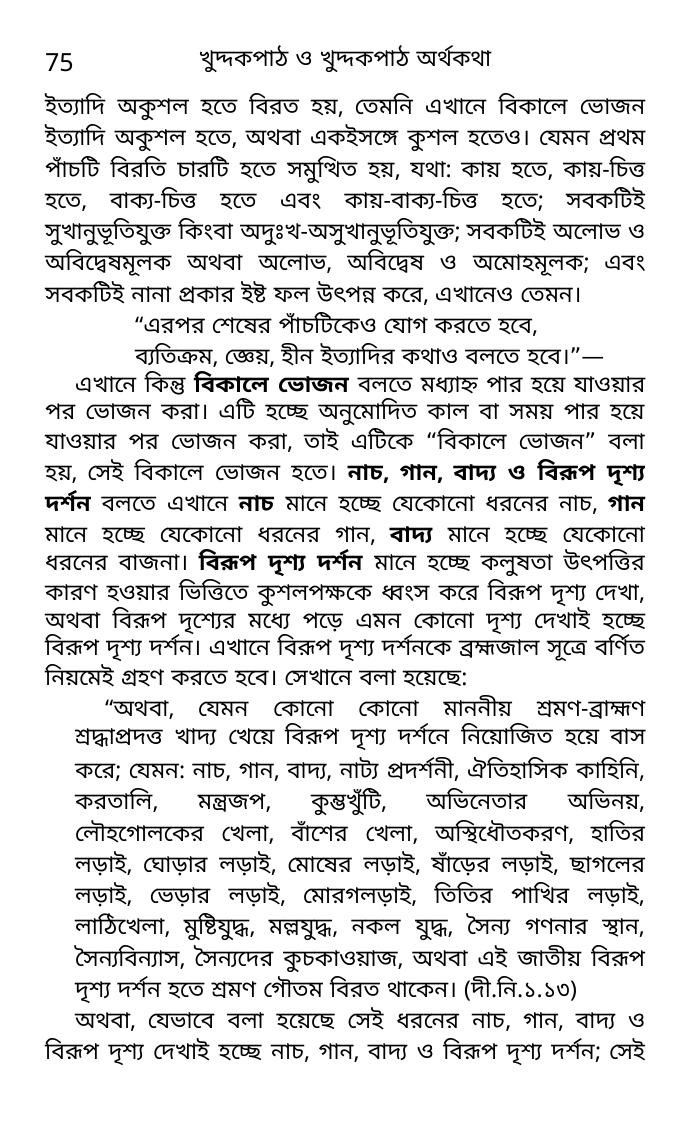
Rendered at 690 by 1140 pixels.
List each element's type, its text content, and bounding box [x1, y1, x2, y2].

text “এরপর শেষের পাঁচটিকেও যোগ করতে হবে, [45, 309, 645, 340]
text “অথবা, যেমন কোনো কোনো মাননীয় শ্রমণ-ব্রাহ্মণ শ্রদ্ধাপ্রদত্ত খাদ্য খেয়ে বিরূপ দৃশ্য দর্শনে নিয়োজিত হয়ে বাস করে; যেমন: নাচ, গান, বাদ্য, নাট্য প্রদর্শনী, ঐতিহাসিক কাহিনি, করতালি, মন্ত্রজপ, কুম্ভখুঁটি, অভিনেতার অভিনয়, লৌহগোলকের খেলা, বাঁশের খেলা, অস্থিধৌতকরণ, হাতির লড়াই, ঘোড়ার লড়াই, মোষের লড়াই, ষাঁড়ের লড়াই, ছাগলের লড়াই, ভেড়ার লড়াই, মোরগলড়াই, তিতির পাখির লড়াই, লাঠিখেলা, মুষ্টিযুদ্ধ, মল্লযুদ্ধ, নকল যুদ্ধ, সৈন্য গণনার স্থান, সৈন্যবিন্যাস, সৈন্যদের কুচকাওয়াজ, অথবা এই জাতীয় বিরূপ দৃশ্য দর্শন হতে শ্রমণ গৌতম বিরত থাকেন। (দী.নি.১.১৩) [75, 692, 645, 1004]
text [45, 90, 645, 309]
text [45, 1004, 645, 1066]
text এখানে কিন্তু বিকালে ভোজন বলতে মধ্যাহ্ন পার হয়ে যাওয়ার পর ভোজন করা। এটি হচ্ছে অনুমোদিত কাল বা সময় পার হয়ে যাওয়ার পর ভোজন করা, তাই এটিকে “বিকালে ভোজন” বলা হয়, সেই বিকালে ভোজন হতে। নাচ, গান, বাদ্য ও বিরূপ দৃশ্য দর্শন বলতে এখানে নাচ মানে হচ্ছে যেকোনো ধরনের নাচ, গান মানে হচ্ছে যেকোনো ধরনের গান, বাদ্য মানে হচ্ছে যেকোনো ধরনের বাজনা। বিরূপ দৃশ্য দর্শন মানে হচ্ছে কলুষতা উৎপত্তির কারণ হওয়ার ভিত্তিতে কুশলপক্ষকে ধ্বংস করে বিরূপ দৃশ্য দেখা, অথবা বিরূপ দৃশ্যের মধ্যে পড়ে এমন কোনো দৃশ্য দেখাই হচ্ছে বিরূপ দৃশ্য দর্শন। এখানে বিরূপ দৃশ্য দর্শনকে ব্রহ্মজাল সূত্রে বর্ণিত নিয়মেই গ্রহণ করতে হবে। সেখানে বলা হয়েছে: [45, 371, 645, 692]
text ব্যতিক্রম, জ্ঞেয়, হীন ইত্যাদির কথাও বলতে হবে।”— [45, 340, 645, 371]
